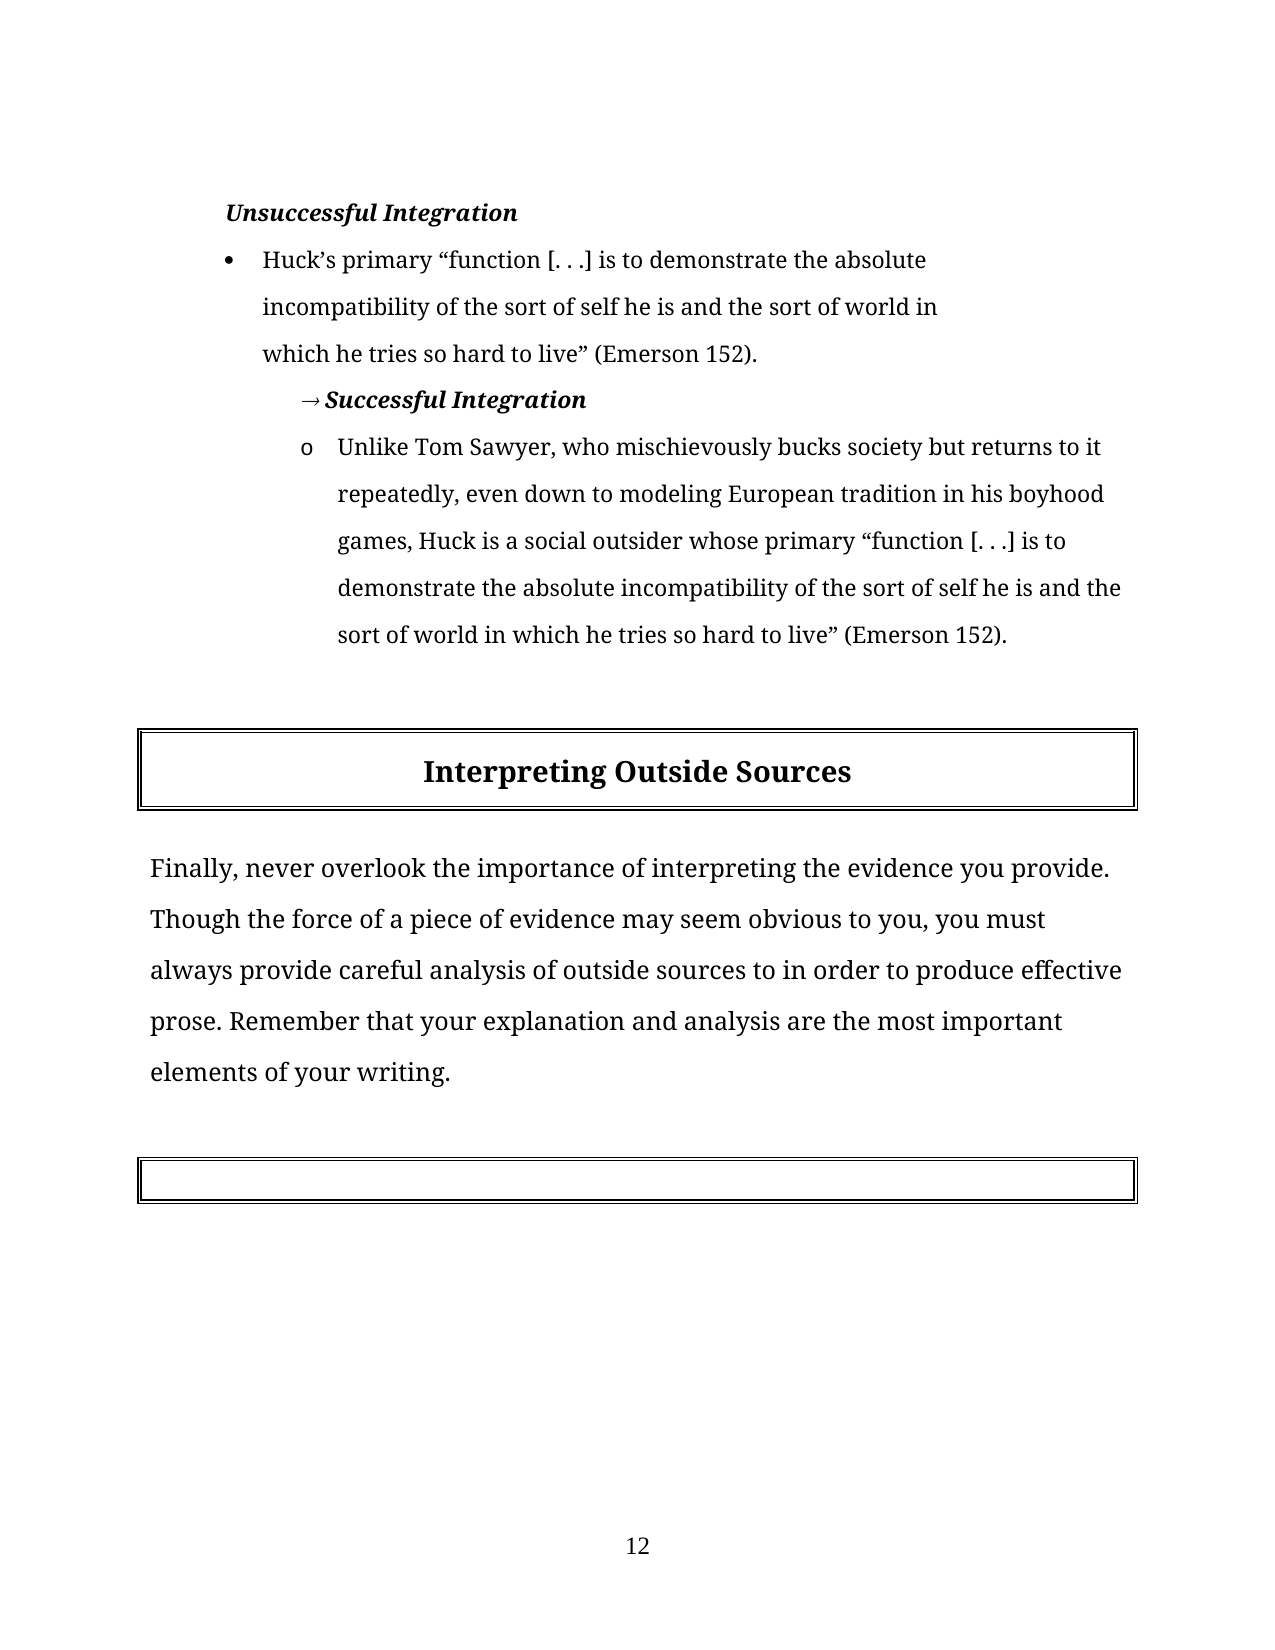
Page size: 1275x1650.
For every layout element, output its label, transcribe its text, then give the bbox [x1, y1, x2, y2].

list Unlike Tom Sawyer, who mischievously bucks society but returns to it repeatedly, even down to modeling European tradition in his boyhood games, Huck is a social outsider whose primary “function [. . .] is to demonstrate the absolute incompatibility of the sort of self he is and the sort of world in which he tries so hard to live” (Emerson 152). [300, 431, 1125, 650]
list Huck’s primary “function [. . .] is to demonstrate the absolute incompatibility of the sort of self he is and the sort of world in which he tries so hard to live” (Emerson 152). [225, 244, 975, 369]
text Unsuccessful Integration [225, 197, 975, 228]
text Successful Integration [300, 384, 975, 416]
text Finally, never overlook the importance of interpreting the evidence you provide. Though the force of a piece of evidence may seem obvious to you, you must always provide careful analysis of outside sources to in order to produce effective prose. Remember that your explanation and analysis are the most important elements of your writing. [150, 850, 1125, 1088]
